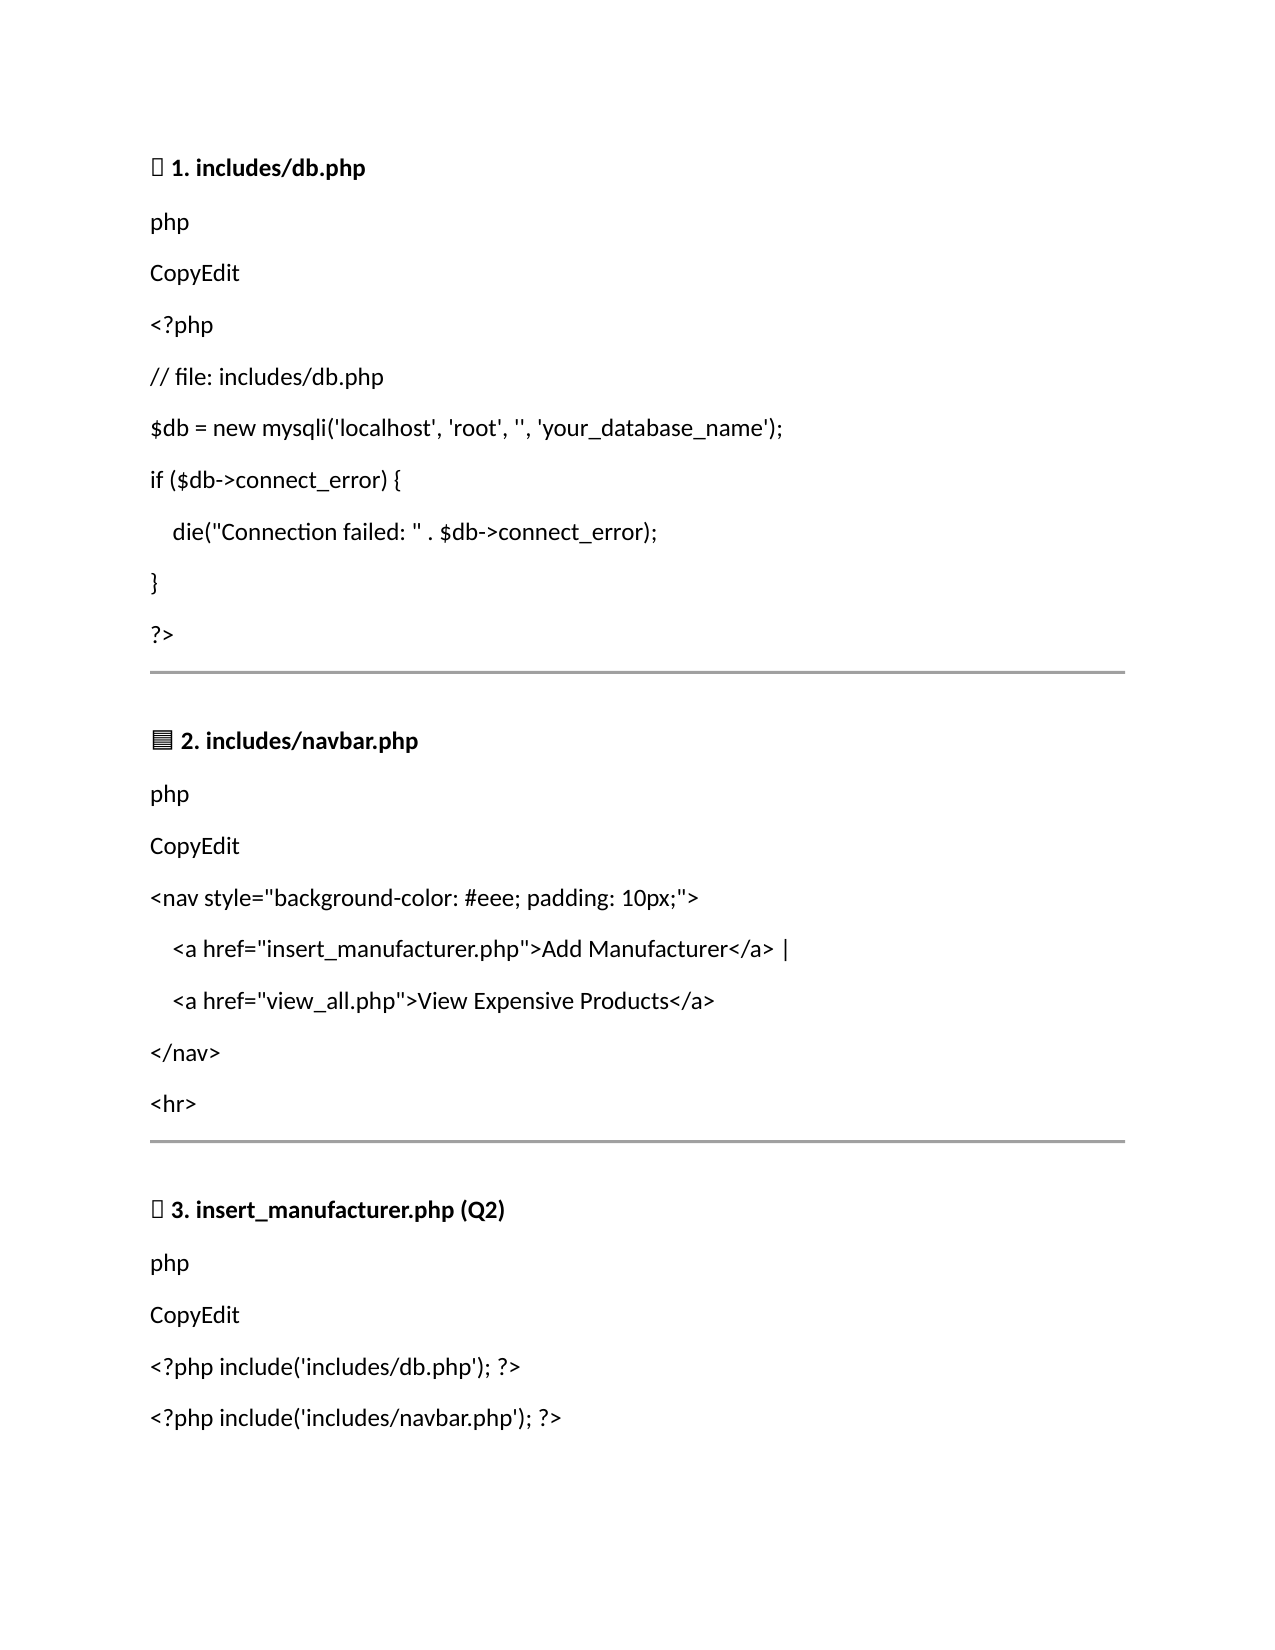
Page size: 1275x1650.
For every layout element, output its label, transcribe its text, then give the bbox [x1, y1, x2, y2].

text CopyEdit [150, 257, 1125, 288]
text <nav style="background-color: #eee; padding: 10px;"> [150, 882, 1125, 912]
text CopyEdit [150, 1299, 1125, 1330]
text <?php include('includes/navbar.php'); ?> [150, 1402, 1125, 1433]
text die("Connection failed: " . $db->connect_error); [150, 516, 1125, 546]
text // file: includes/db.php [150, 361, 1125, 391]
text 🔧 1. includes/db.php [150, 150, 1125, 184]
text </nav> [150, 1037, 1125, 1067]
text php [150, 1247, 1125, 1278]
text php [150, 206, 1125, 236]
text <a href="view_all.php">View Expensive Products</a> [150, 985, 1125, 1016]
text <hr> [150, 1088, 1125, 1119]
text } [150, 567, 1125, 598]
text php [150, 778, 1125, 809]
text $db = new mysqli('localhost', 'root', '', 'your_database_name'); [150, 412, 1125, 443]
text if ($db->connect_error) { [150, 464, 1125, 495]
text <?php include('includes/db.php'); ?> [150, 1351, 1125, 1381]
text ✅ 3. insert_manufacturer.php (Q2) [150, 1192, 1125, 1226]
text <?php [150, 309, 1125, 340]
text 🟦 2. includes/navbar.php [150, 722, 1125, 757]
text ?> [150, 619, 1125, 650]
text CopyEdit [150, 830, 1125, 861]
text <a href="insert_manufacturer.php">Add Manufacturer</a> | [150, 933, 1125, 964]
